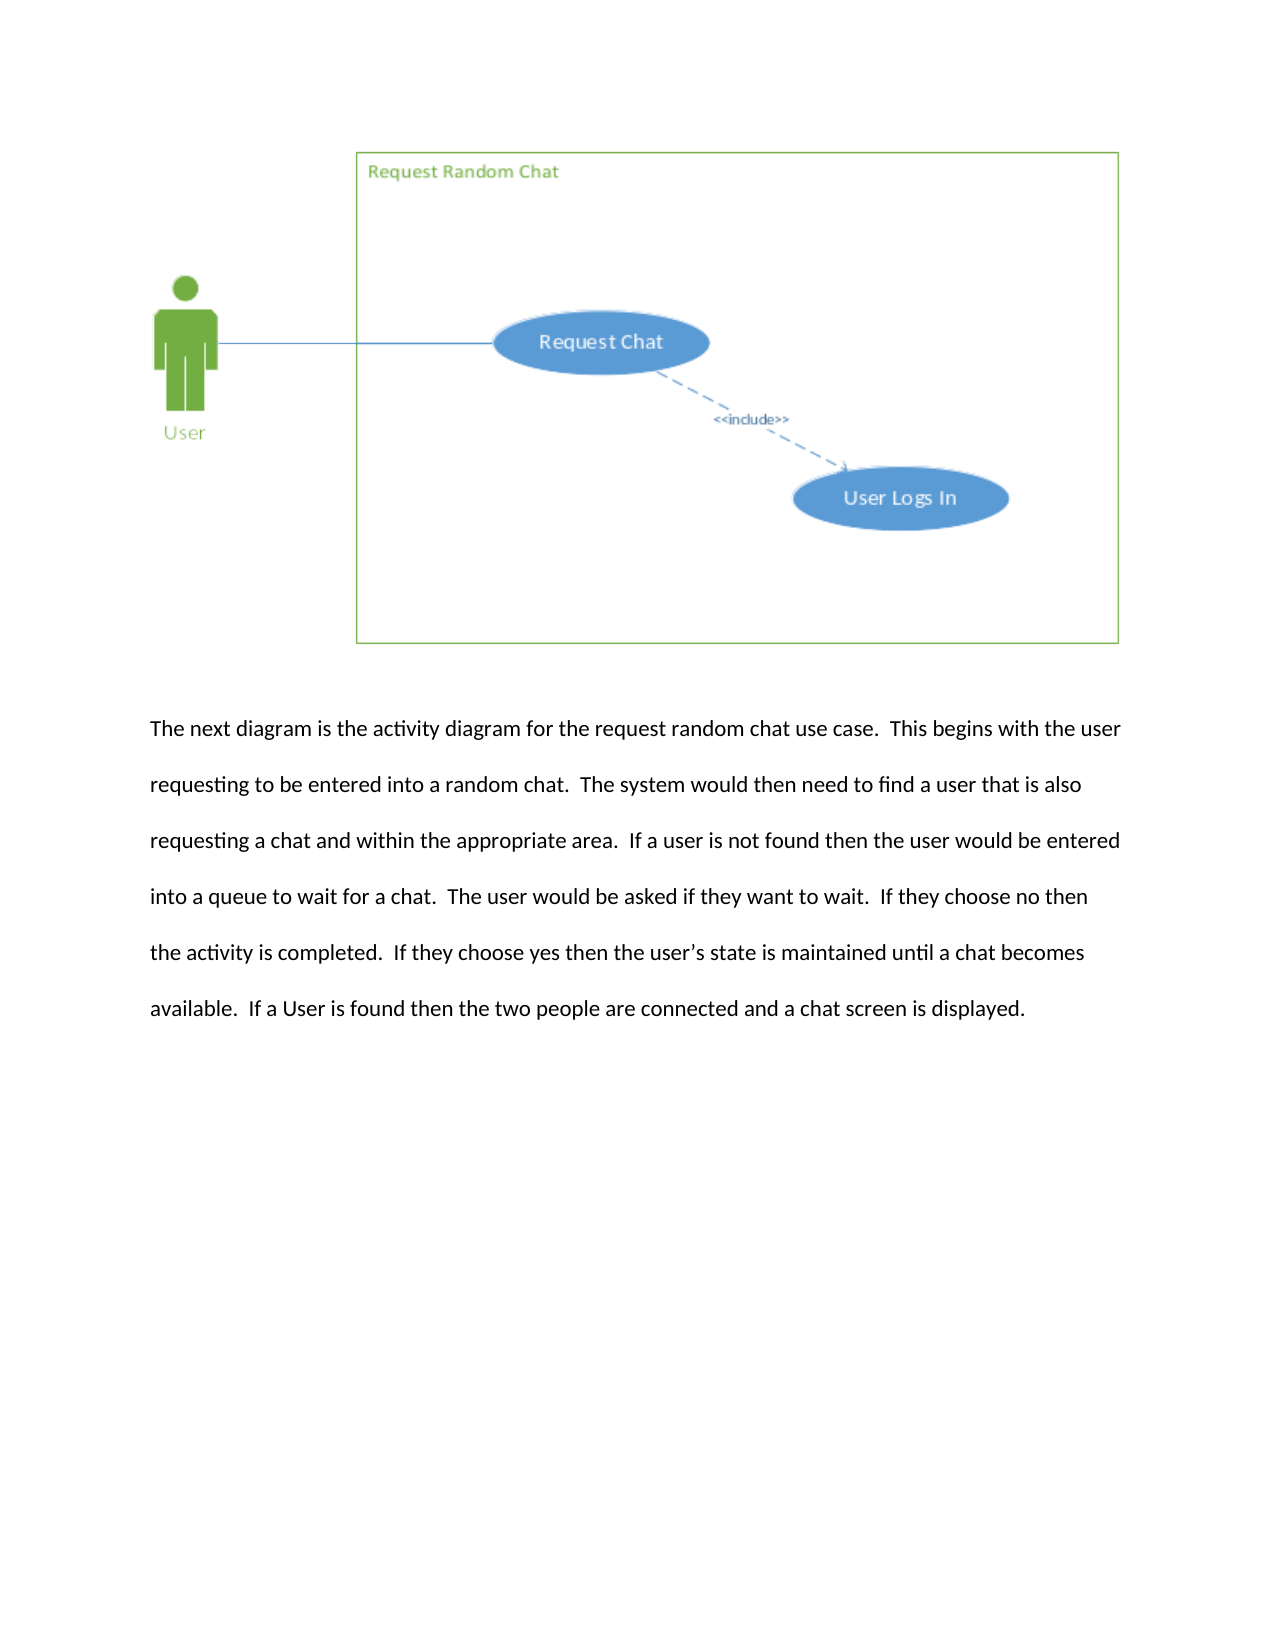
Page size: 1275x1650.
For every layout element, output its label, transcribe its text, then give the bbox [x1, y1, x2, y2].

text The next diagram is the activity diagram for the request random chat use case. This begins with the user requesting to be entered into a random chat. The system would then need to find a user that is also requesting a chat and within the appropriate area. If a user is not found then the user would be entered into a queue to wait for a chat. The user would be asked if they want to wait. If they choose no then the activity is completed. If they choose yes then the user’s state is maintained until a chat becomes available. If a User is found then the two people are connected and a chat screen is displayed. [150, 714, 1125, 1022]
